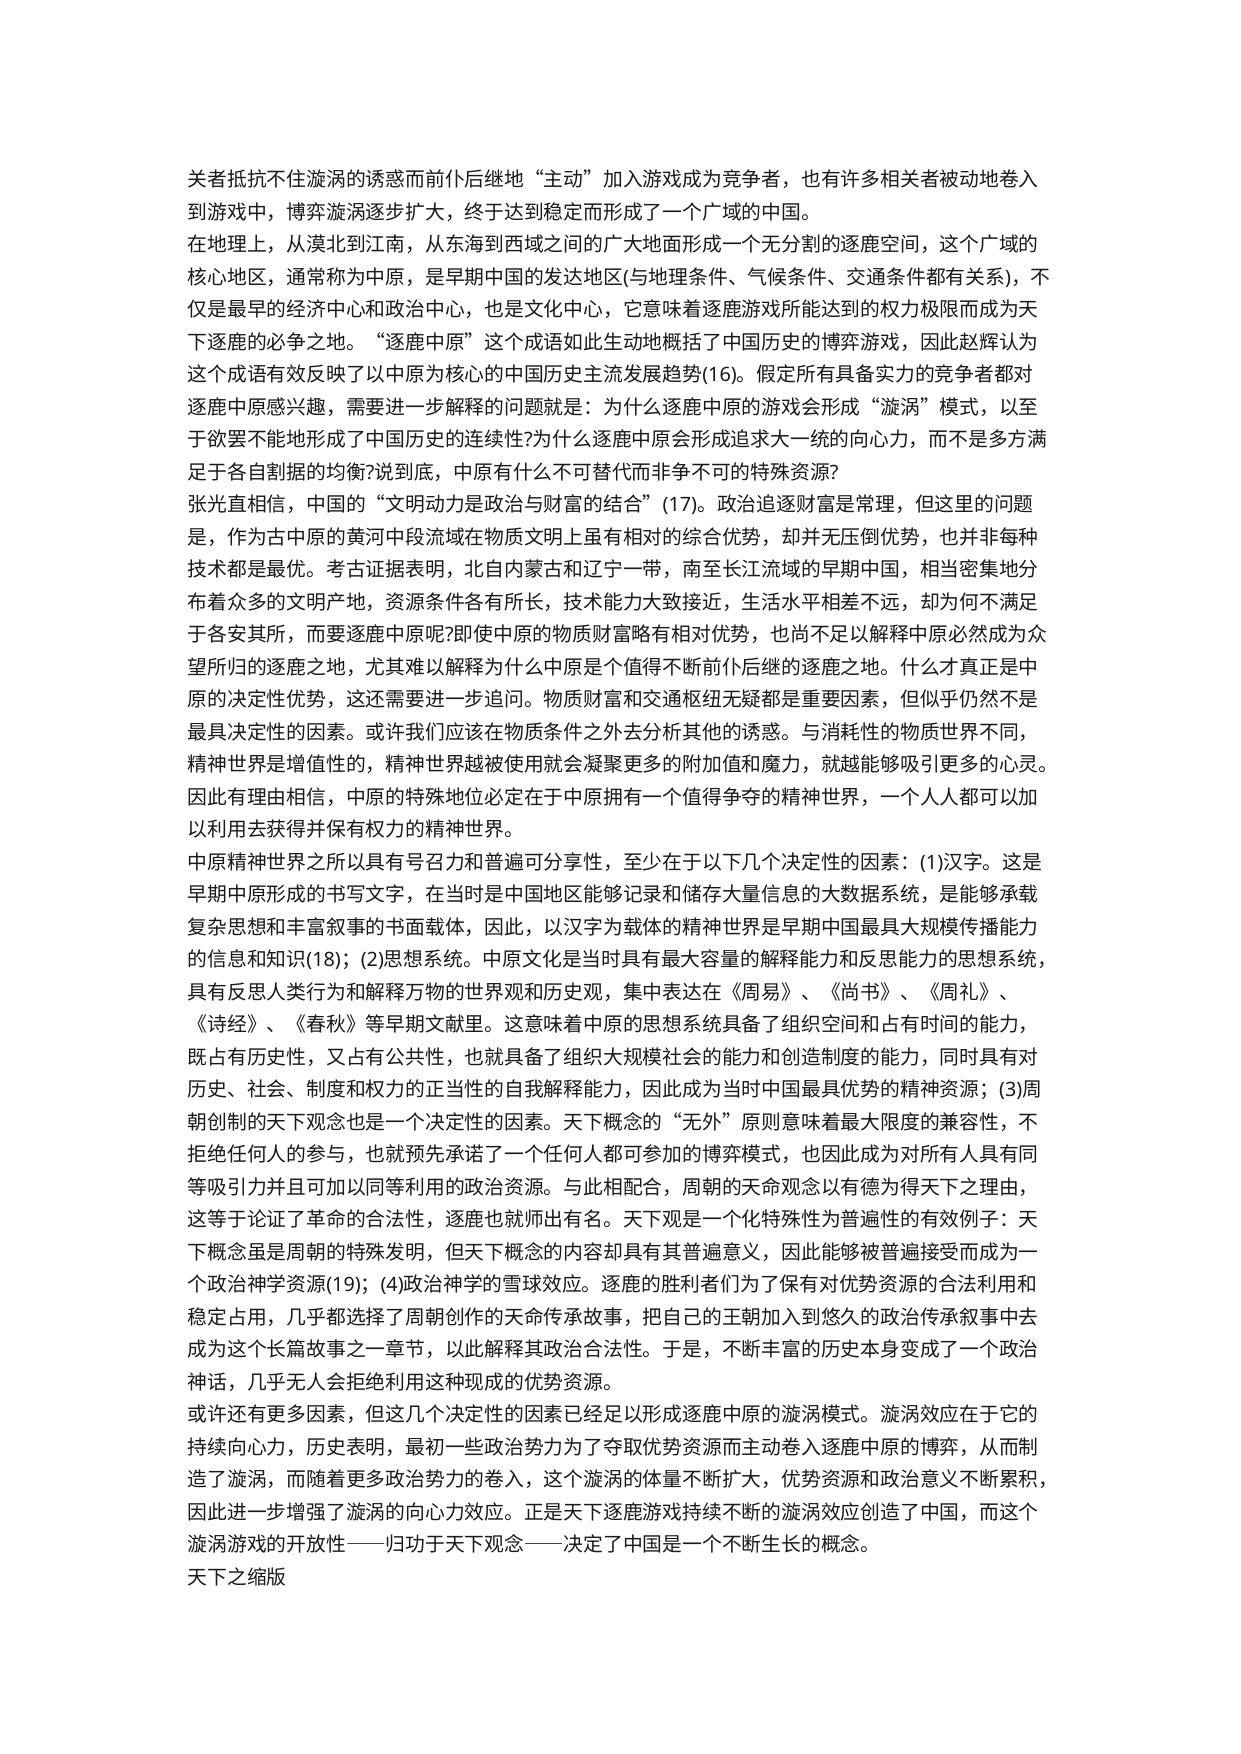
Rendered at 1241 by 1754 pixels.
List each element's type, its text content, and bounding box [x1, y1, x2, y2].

text 中原精神世界之所以具有号召力和普遍可分享性，至少在于以下几个决定性的因素：(1)汉字。这是早期中原形成的书写文字，在当时是中国地区能够记录和储存大量信息的大数据系统，是能够承载复杂思想和丰富叙事的书面载体，因此，以汉字为载体的精神世界是早期中国最具大规模传播能力的信息和知识(18)；(2)思想系统。中原文化是当时具有最大容量的解释能力和反思能力的思想系统，具有反思人类行为和解释万物的世界观和历史观，集中表达在《周易》、《尚书》、《周礼》、《诗经》、《春秋》等早期文献里。这意味着中原的思想系统具备了组织空间和占有时间的能力，既占有历史性，又占有公共性，也就具备了组织大规模社会的能力和创造制度的能力，同时具有对历史、社会、制度和权力的正当性的自我解释能力，因此成为当时中国最具优势的精神资源；(3)周朝创制的天下观念也是一个决定性的因素。天下概念的“无外”原则意味着最大限度的兼容性，不拒绝任何人的参与，也就预先承诺了一个任何人都可参加的博弈模式，也因此成为对所有人具有同等吸引力并且可加以同等利用的政治资源。与此相配合，周朝的天命观念以有德为得天下之理由，这等于论证了革命的合法性，逐鹿也就师出有名。天下观是一个化特殊性为普遍性的有效例子：天下概念虽是周朝的特殊发明，但天下概念的内容却具有其普遍意义，因此能够被普遍接受而成为一个政治神学资源(19)；(4)政治神学的雪球效应。逐鹿的胜利者们为了保有对优势资源的合法利用和稳定占用，几乎都选择了周朝创作的天命传承故事，把自己的王朝加入到悠久的政治传承叙事中去成为这个长篇故事之一章节，以此解释其政治合法性。于是，不断丰富的历史本身变成了一个政治神话，几乎无人会拒绝利用这种现成的优势资源。 [187, 844, 1053, 1397]
text 在地理上，从漠北到江南，从东海到西域之间的广大地面形成一个无分割的逐鹿空间，这个广域的核心地区，通常称为中原，是早期中国的发达地区(与地理条件、气候条件、交通条件都有关系)，不仅是最早的经济中心和政治中心，也是文化中心，它意味着逐鹿游戏所能达到的权力极限而成为天下逐鹿的必争之地。“逐鹿中原”这个成语如此生动地概括了中国历史的博弈游戏，因此赵辉认为这个成语有效反映了以中原为核心的中国历史主流发展趋势(16)。假定所有具备实力的竞争者都对逐鹿中原感兴趣，需要进一步解释的问题就是：为什么逐鹿中原的游戏会形成“漩涡”模式，以至于欲罢不能地形成了中国历史的连续性?为什么逐鹿中原会形成追求大一统的向心力，而不是多方满足于各自割据的均衡?说到底，中原有什么不可替代而非争不可的特殊资源? [187, 227, 1053, 487]
text 天下之缩版 [187, 1559, 1053, 1592]
text 张光直相信，中国的“文明动力是政治与财富的结合”(17)。政治追逐财富是常理，但这里的问题是，作为古中原的黄河中段流域在物质文明上虽有相对的综合优势，却并无压倒优势，也并非每种技术都是最优。考古证据表明，北自内蒙古和辽宁一带，南至长江流域的早期中国，相当密集地分布着众多的文明产地，资源条件各有所长，技术能力大致接近，生活水平相差不远，却为何不满足于各安其所，而要逐鹿中原呢?即使中原的物质财富略有相对优势，也尚不足以解释中原必然成为众望所归的逐鹿之地，尤其难以解释为什么中原是个值得不断前仆后继的逐鹿之地。什么才真正是中原的决定性优势，这还需要进一步追问。物质财富和交通枢纽无疑都是重要因素，但似乎仍然不是最具决定性的因素。或许我们应该在物质条件之外去分析其他的诱惑。与消耗性的物质世界不同，精神世界是增值性的，精神世界越被使用就会凝聚更多的附加值和魔力，就越能够吸引更多的心灵。因此有理由相信，中原的特殊地位必定在于中原拥有一个值得争夺的精神世界，一个人人都可以加以利用去获得并保有权力的精神世界。 [187, 487, 1053, 844]
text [187, 162, 1053, 227]
text 或许还有更多因素，但这几个决定性的因素已经足以形成逐鹿中原的漩涡模式。漩涡效应在于它的持续向心力，历史表明，最初一些政治势力为了夺取优势资源而主动卷入逐鹿中原的博弈，从而制造了漩涡，而随着更多政治势力的卷入，这个漩涡的体量不断扩大，优势资源和政治意义不断累积，因此进一步增强了漩涡的向心力效应。正是天下逐鹿游戏持续不断的漩涡效应创造了中国，而这个漩涡游戏的开放性——归功于天下观念——决定了中国是一个不断生长的概念。 [187, 1397, 1053, 1559]
